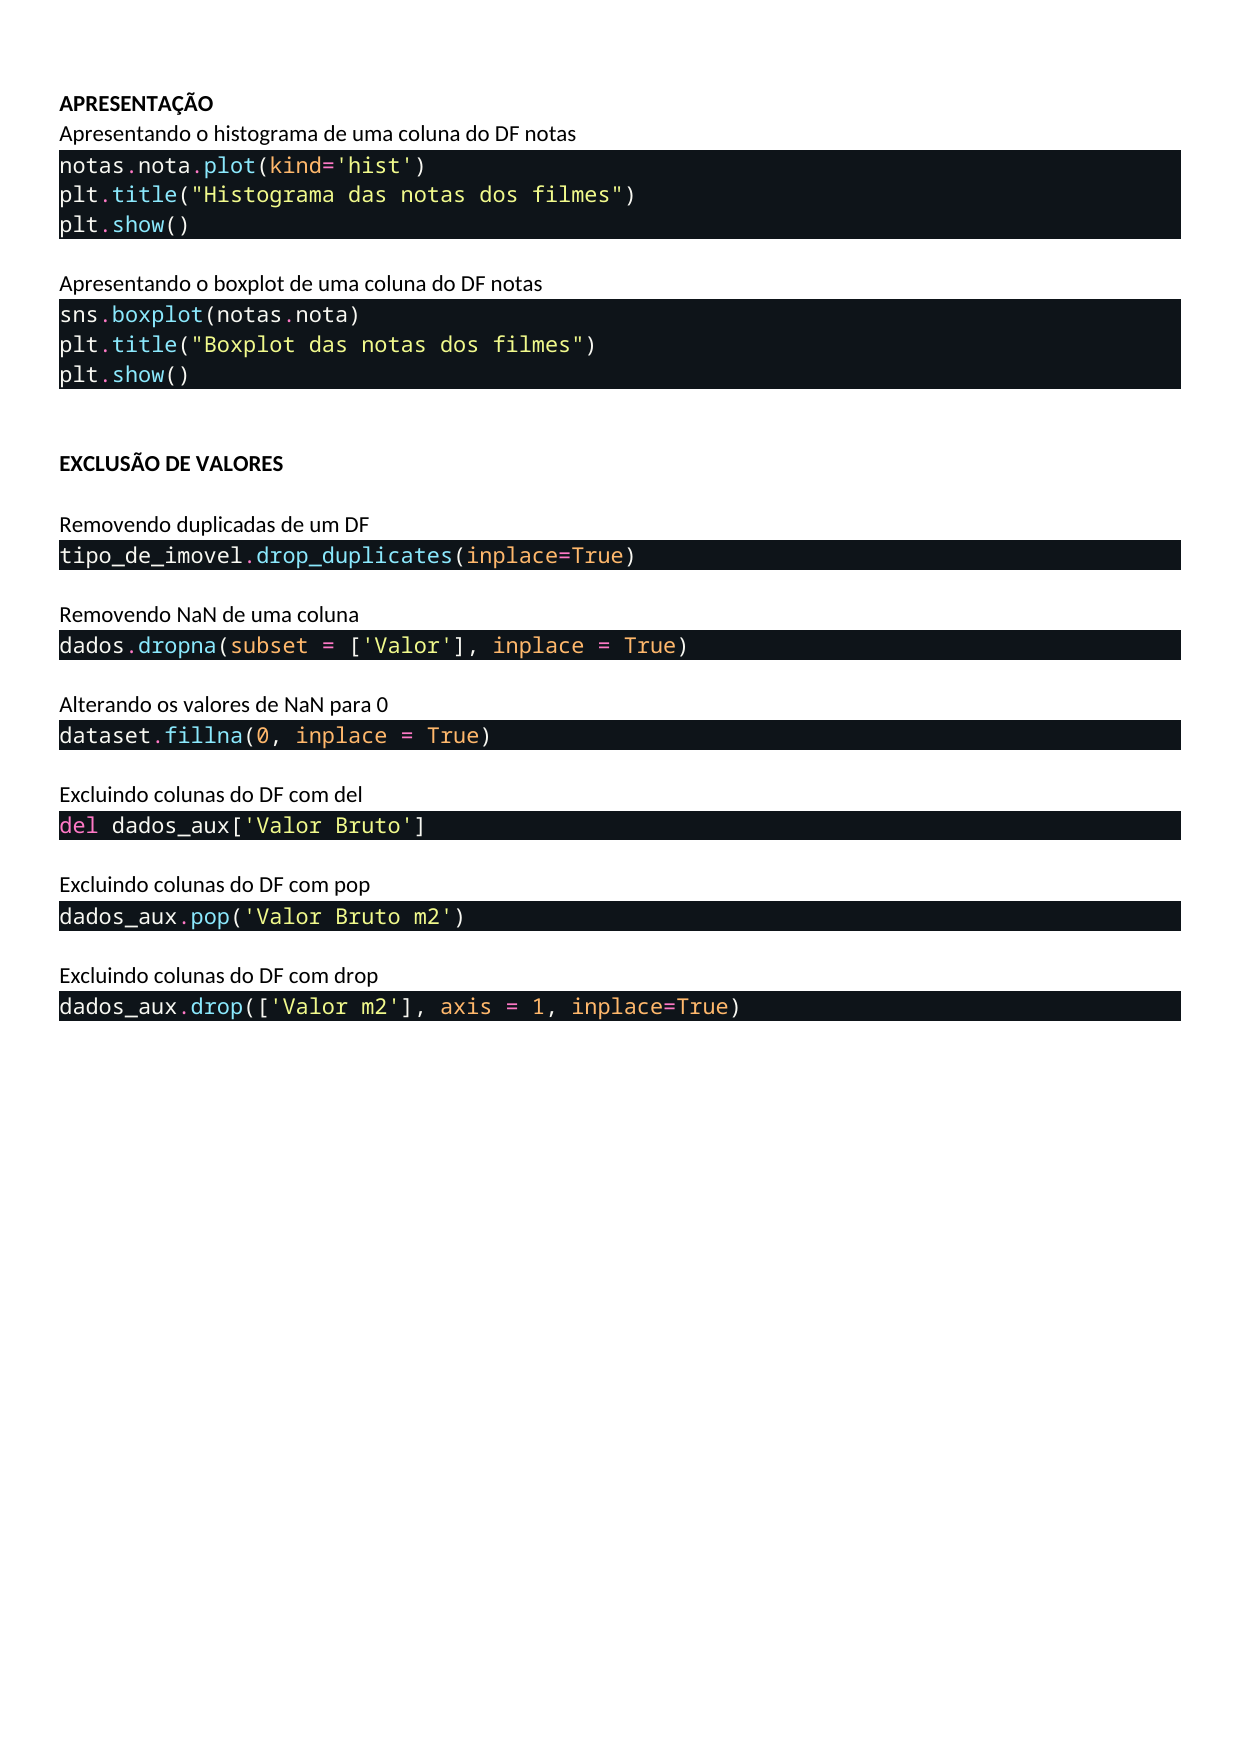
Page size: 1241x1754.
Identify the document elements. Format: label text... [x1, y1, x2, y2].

text Excluindo colunas do DF com drop [59, 961, 1181, 989]
text Apresentando o histograma de uma coluna do DF notas [59, 119, 1181, 147]
text dataset.fillna(0, inplace = True) [59, 720, 1181, 750]
text notas.nota.plot(kind='hist') [59, 150, 1181, 179]
text Removendo NaN de uma coluna [59, 600, 1181, 628]
text Apresentando o boxplot de uma coluna do DF notas [59, 269, 1181, 297]
text plt.title("Histograma das notas dos filmes") [59, 179, 1181, 209]
text dados_aux.drop(['Valor m2'], axis = 1, inplace=True) [59, 991, 1181, 1021]
text Excluindo colunas do DF com pop [59, 871, 1181, 898]
text EXCLUSÃO DE VALORES [59, 449, 1181, 477]
text sns.boxplot(notas.nota) [59, 299, 1181, 329]
text del dados_aux['Valor Bruto'] [59, 811, 1181, 840]
text Excluindo colunas do DF com del [59, 780, 1181, 808]
text plt.title("Boxplot das notas dos filmes") [59, 329, 1181, 359]
text tipo_de_imovel.drop_duplicates(inplace=True) [59, 540, 1181, 570]
text plt.show() [59, 359, 1181, 389]
text dados_aux.pop('Valor Bruto m2') [59, 901, 1181, 931]
text APRESENTAÇÃO [59, 89, 1181, 117]
text dados.dropna(subset = ['Valor'], inplace = True) [59, 630, 1181, 660]
text Alterando os valores de NaN para 0 [59, 690, 1181, 718]
text plt.show() [59, 209, 1181, 239]
text Removendo duplicadas de um DF [59, 510, 1181, 538]
